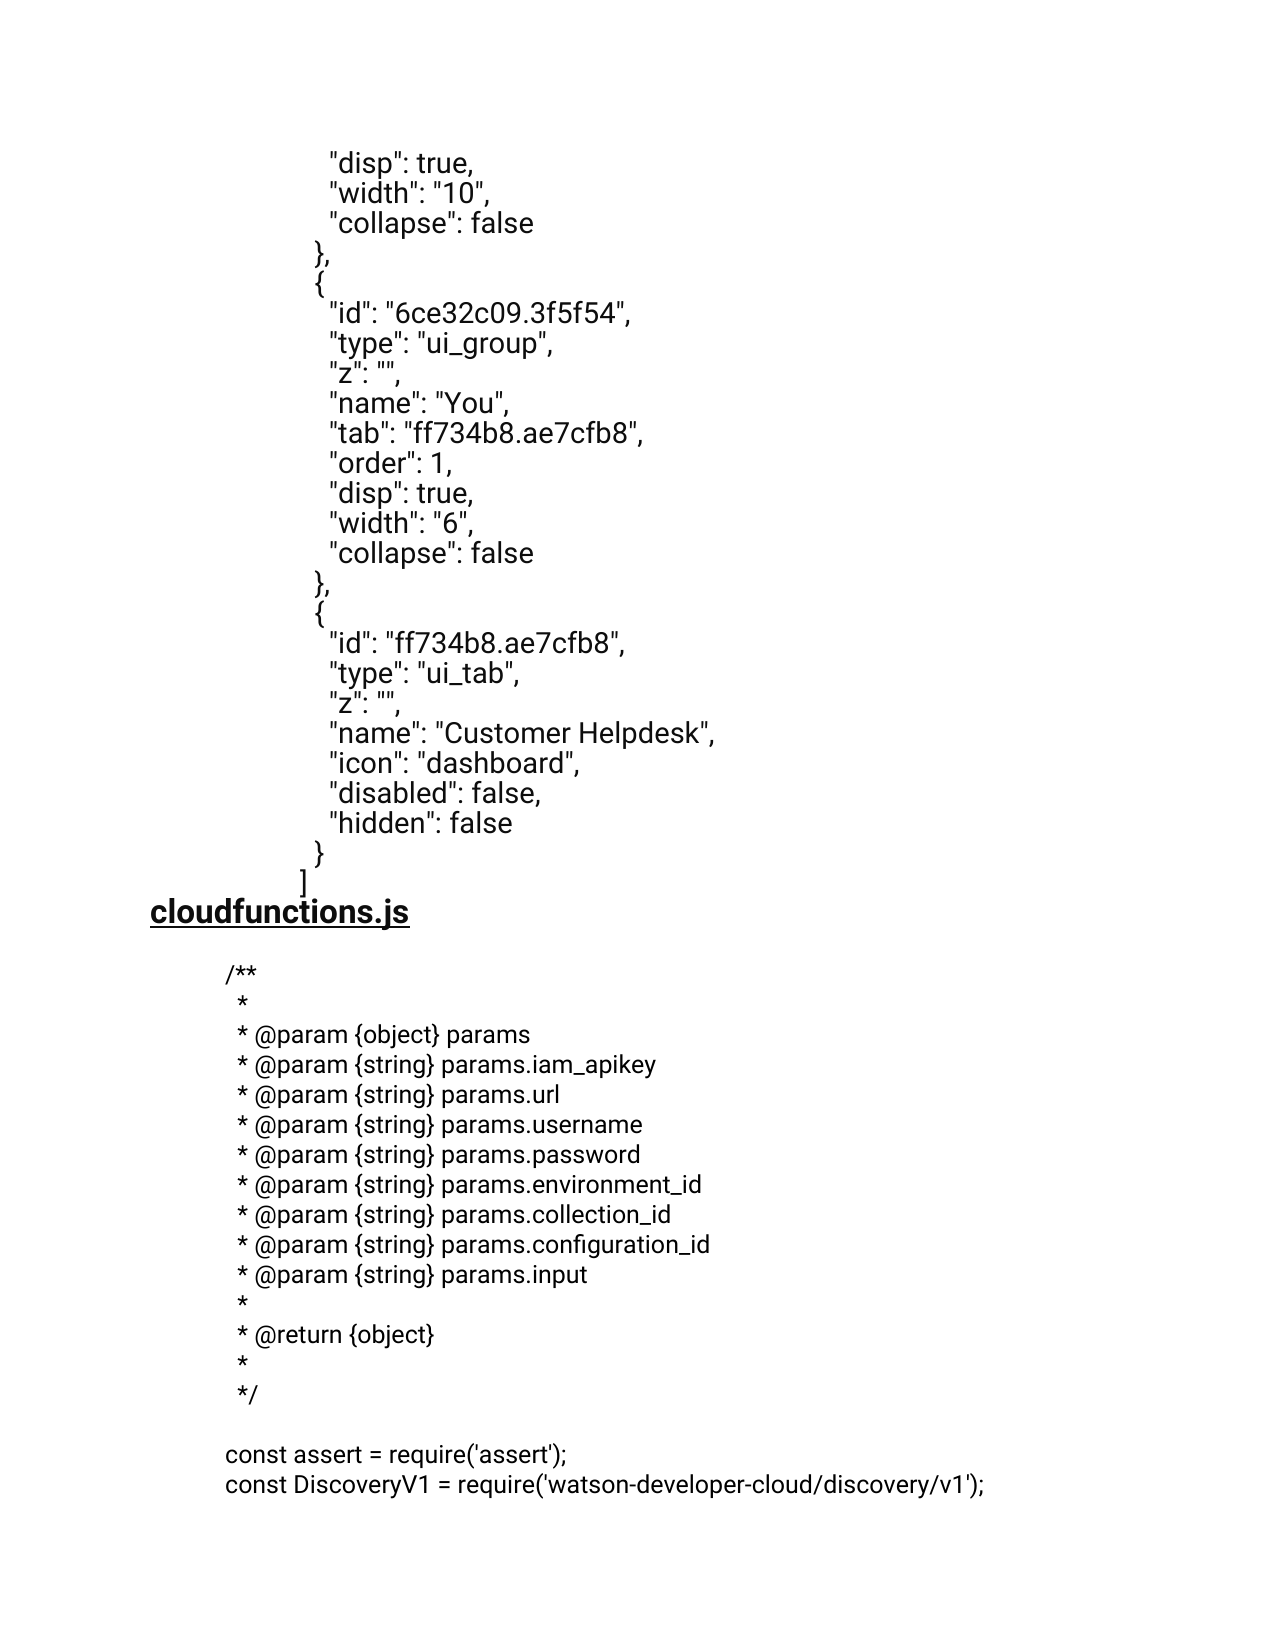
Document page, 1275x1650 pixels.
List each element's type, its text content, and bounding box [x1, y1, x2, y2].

text cloudfunctions.js [150, 900, 1125, 930]
text "tab": "ff734b8.ae7cfb8", [300, 420, 1125, 450]
text "name": "Customer Helpdesk", [300, 720, 1125, 750]
text "disp": true, [300, 150, 1125, 180]
text "z": "", [300, 690, 1125, 720]
text { [300, 270, 1125, 300]
text "width": "10", [300, 180, 1125, 210]
text "width": "6", [300, 510, 1125, 540]
text "name": "You", [300, 390, 1125, 420]
text } [300, 840, 1125, 870]
text }, [300, 570, 1125, 600]
text "collapse": false [300, 540, 1125, 570]
text "z": "", [300, 360, 1125, 390]
text }, [300, 240, 1125, 270]
text "collapse": false [300, 210, 1125, 240]
text "order": 1, [300, 450, 1125, 480]
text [225, 960, 1125, 1500]
text "icon": "dashboard", [300, 750, 1125, 780]
text "id": "6ce32c09.3f5f54", [300, 300, 1125, 330]
text "type": "ui_tab", [300, 660, 1125, 690]
text "disp": true, [300, 480, 1125, 510]
text "type": "ui_group", [300, 330, 1125, 360]
text ] [300, 870, 1125, 900]
text "id": "ff734b8.ae7cfb8", [300, 630, 1125, 660]
text { [300, 600, 1125, 630]
text "disabled": false, [300, 780, 1125, 810]
text "hidden": false [300, 810, 1125, 840]
